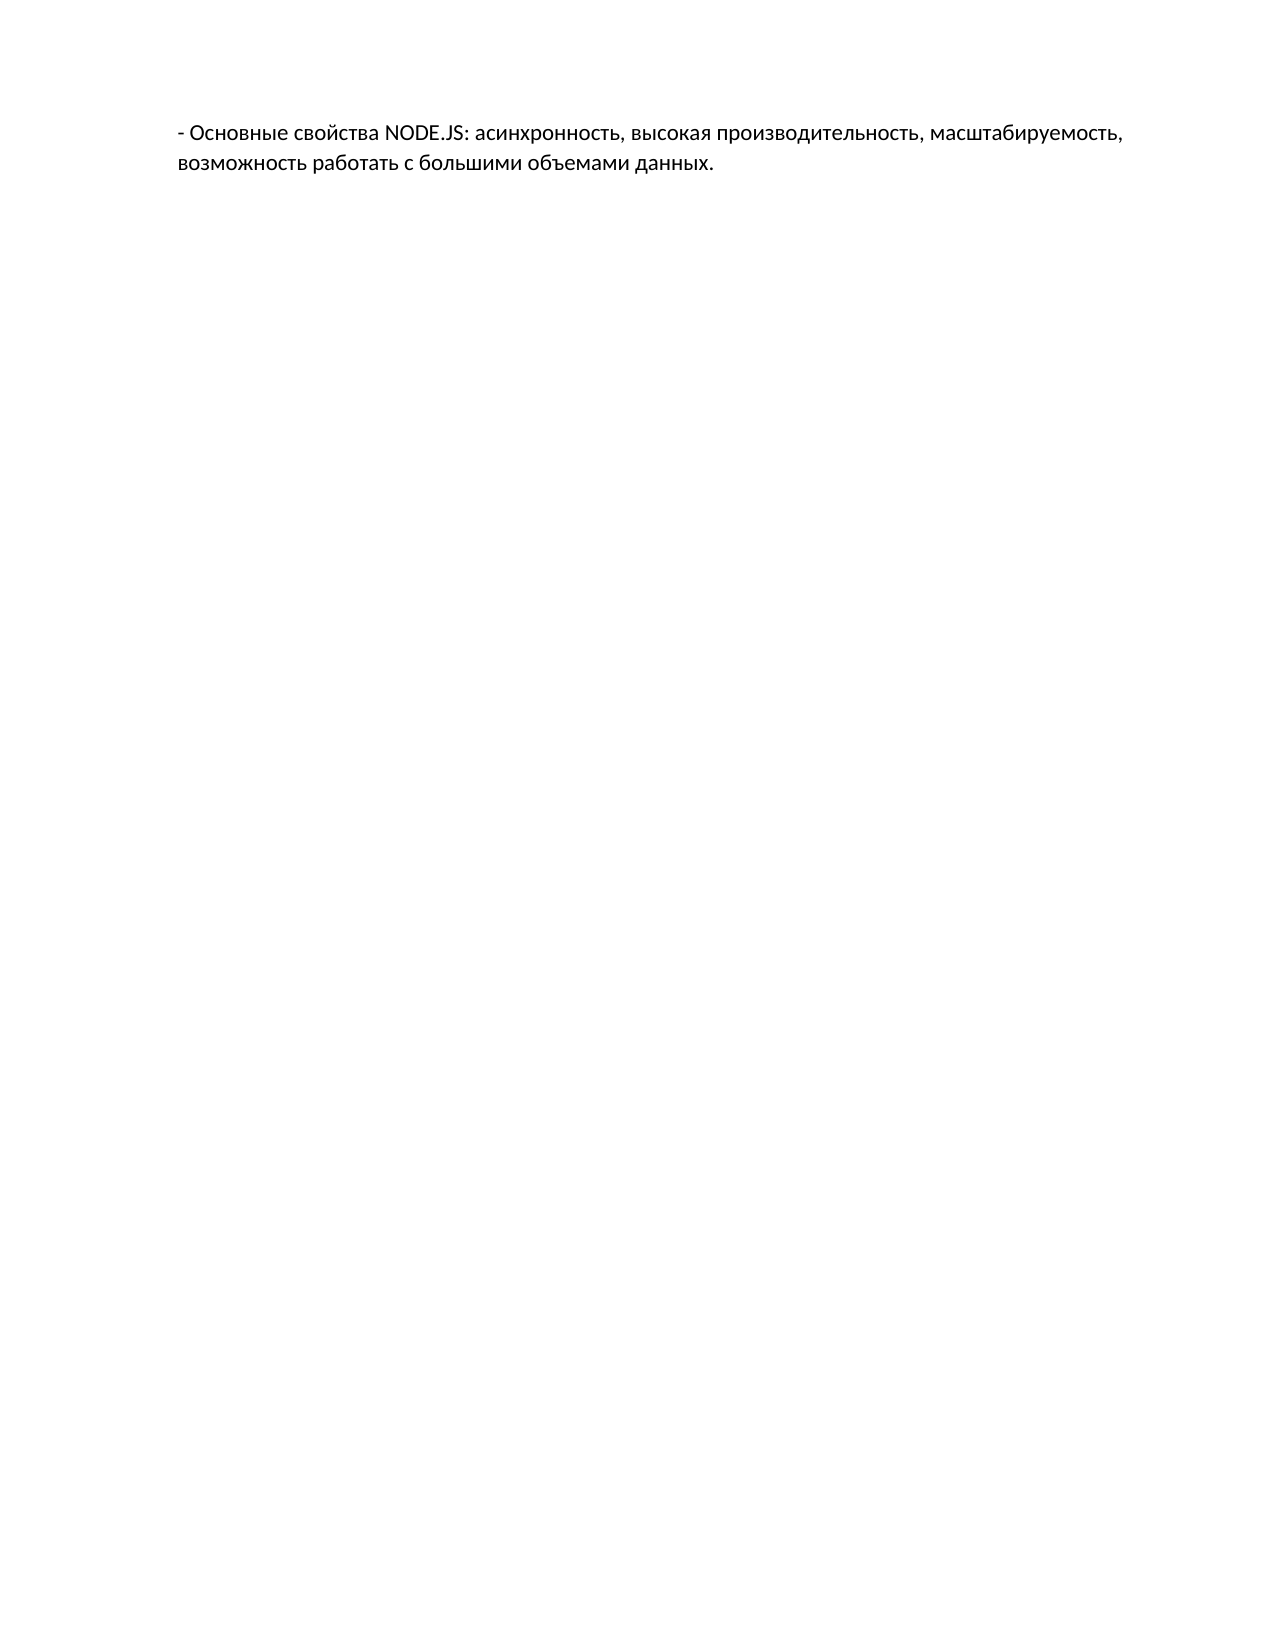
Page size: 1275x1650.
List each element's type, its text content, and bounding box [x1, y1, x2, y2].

text - Основные свойства NODE.JS: асинхронность, высокая производительность, масштабируемость, возможность работать с большими объемами данных. [177, 118, 1186, 176]
